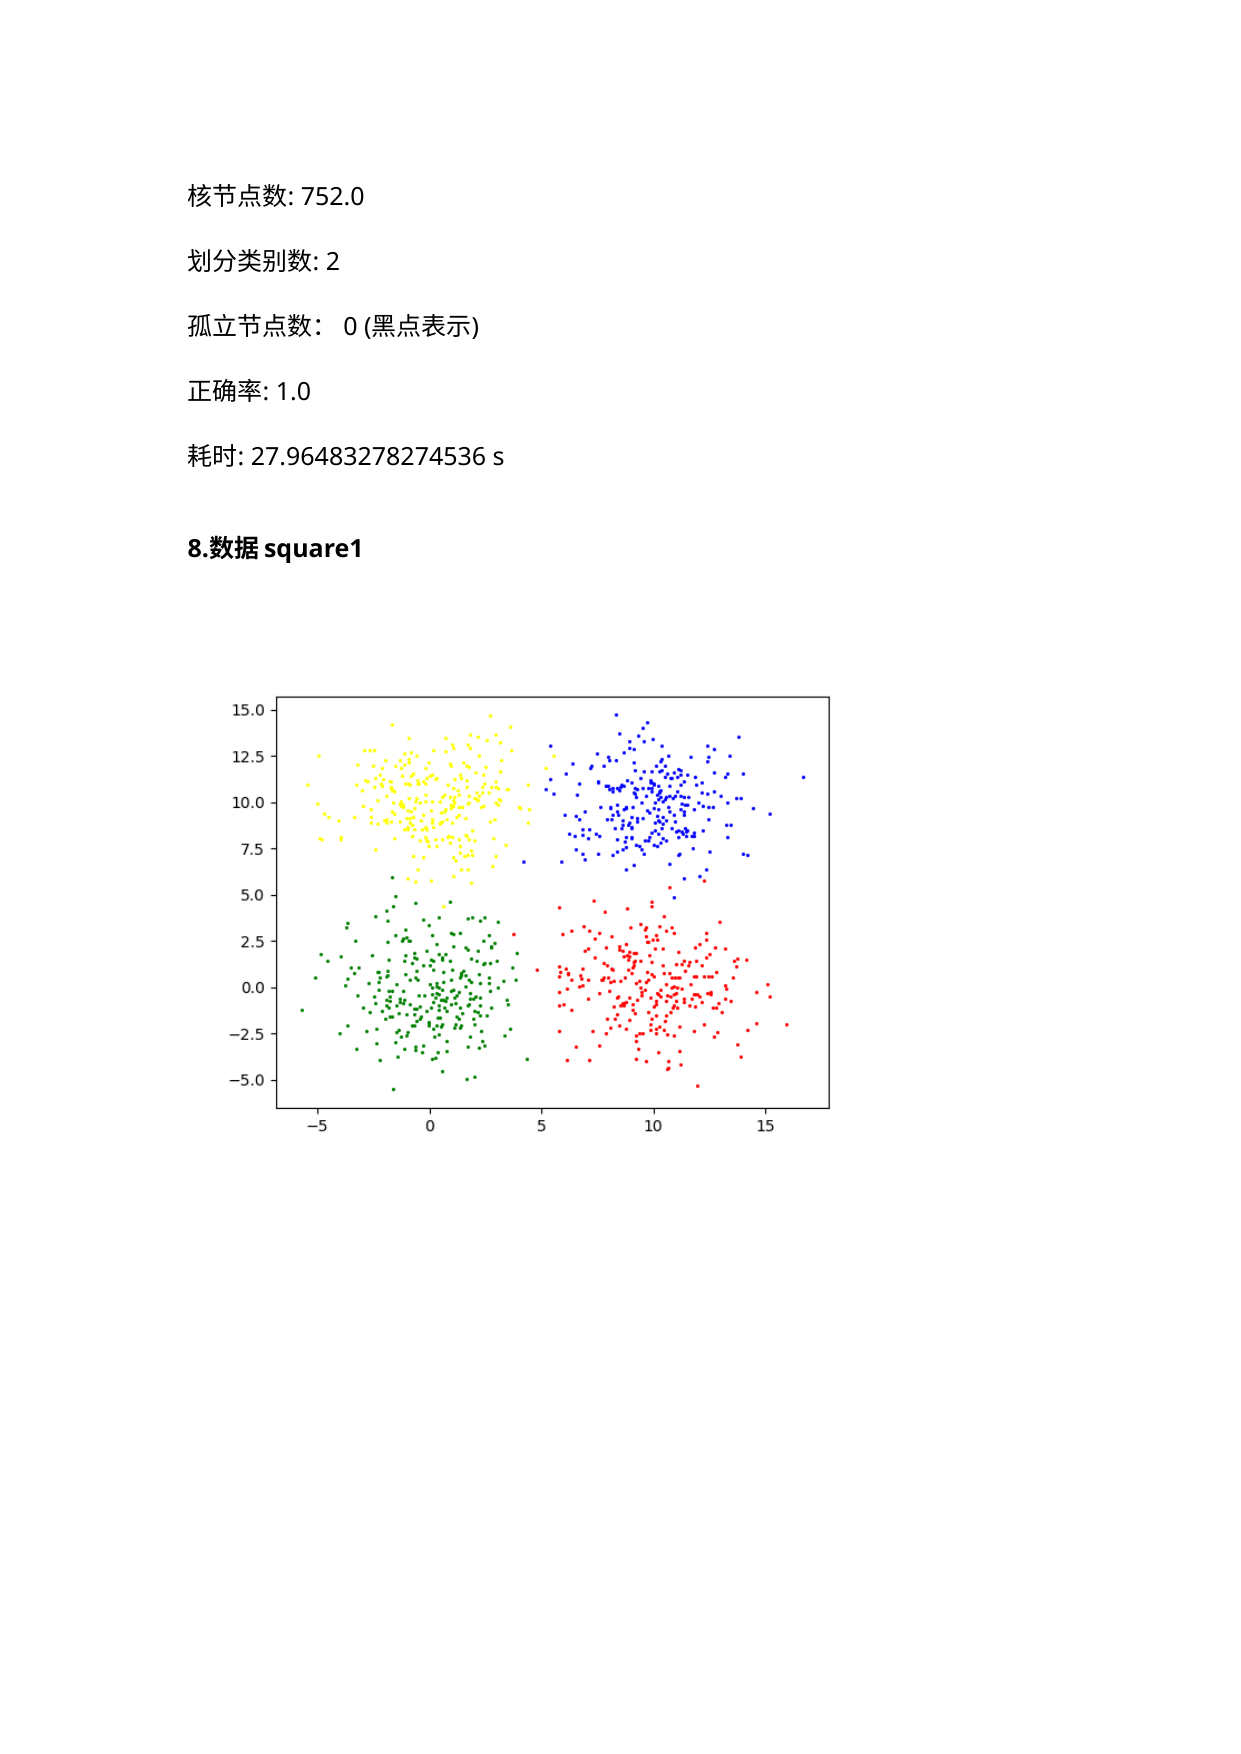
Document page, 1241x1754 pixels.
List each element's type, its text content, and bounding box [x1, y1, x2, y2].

text 耗时: 27.96483278274536 s [187, 422, 1053, 487]
text 划分类别数: 2 [187, 227, 1053, 292]
text 核节点数: 752.0 [187, 162, 1053, 227]
picture [187, 632, 900, 1167]
subtitle 8.数据square1 [187, 514, 1053, 579]
text 孤立节点数： 0 (黑点表示) [187, 292, 1053, 357]
text 正确率: 1.0 [187, 357, 1053, 422]
